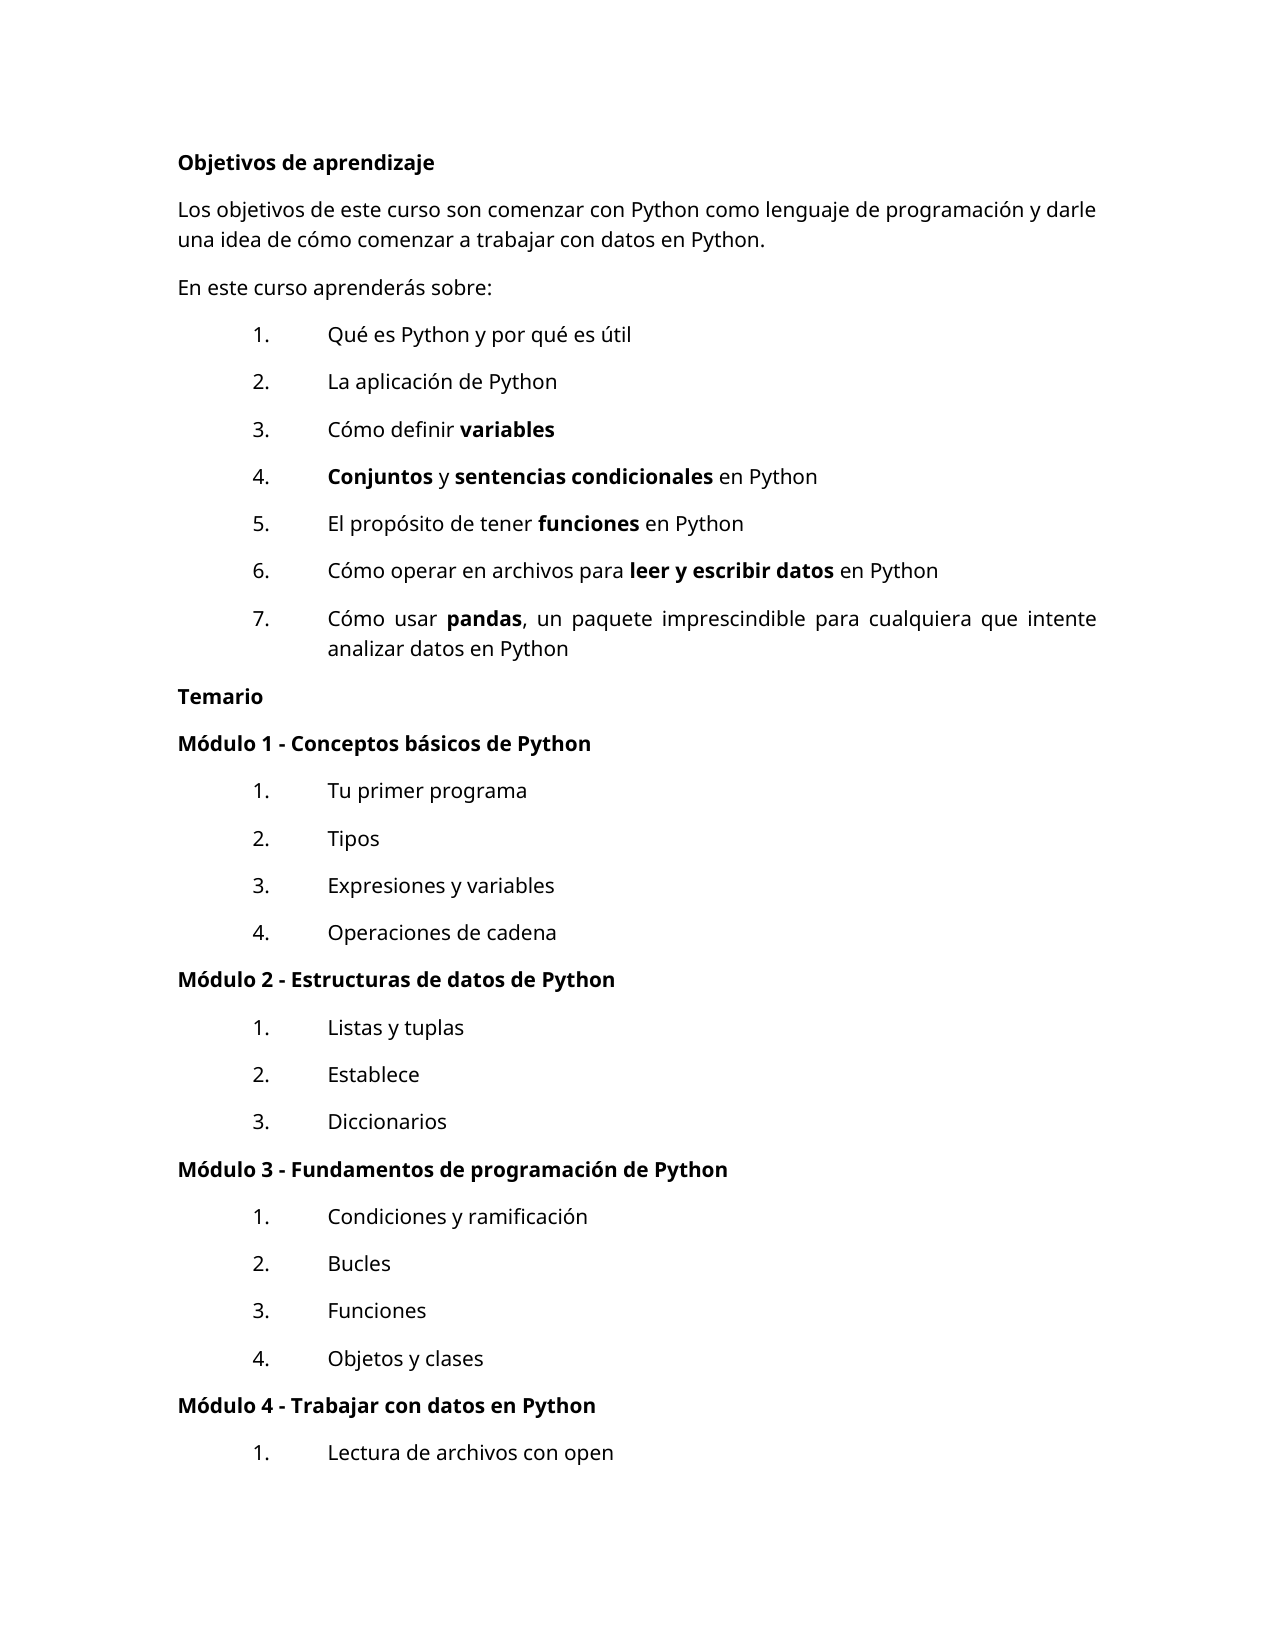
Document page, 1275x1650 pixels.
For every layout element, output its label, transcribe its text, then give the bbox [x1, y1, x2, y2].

list Cómo definir variables [252, 415, 1098, 443]
list Operaciones de cadena [252, 918, 1098, 947]
list El propósito de tener funciones en Python [252, 509, 1098, 538]
list Funciones [252, 1297, 1098, 1325]
list Diccionarios [252, 1107, 1098, 1136]
list Conjuntos y sentencias condicionales en Python [252, 462, 1098, 490]
list Tu primer programa [252, 776, 1098, 805]
list Objetos y clases [252, 1344, 1098, 1372]
list Expresiones y variables [252, 871, 1098, 899]
list Condiciones y ramificación [252, 1202, 1098, 1230]
text Módulo 1 - Conceptos básicos de Python [177, 729, 1098, 757]
list Lectura de archivos con open [252, 1438, 1098, 1467]
list La aplicación de Python [252, 367, 1098, 396]
text Módulo 3 - Fundamentos de programación de Python [177, 1155, 1098, 1183]
list Cómo operar en archivos para leer y escribir datos en Python [252, 557, 1098, 585]
list Qué es Python y por qué es útil [252, 320, 1098, 348]
text Módulo 2 - Estructuras de datos de Python [177, 966, 1098, 994]
list Bucles [252, 1249, 1098, 1278]
list Cómo usar pandas, un paquete imprescindible para cualquiera que intente analizar datos en Python [252, 604, 1098, 663]
text Objetivos de aprendizaje [177, 148, 1098, 176]
text Temario [177, 682, 1098, 710]
list Tipos [252, 824, 1098, 852]
text Módulo 4 - Trabajar con datos en Python [177, 1391, 1098, 1419]
list Establece [252, 1060, 1098, 1088]
list Listas y tuplas [252, 1013, 1098, 1041]
text Los objetivos de este curso son comenzar con Python como lenguaje de programación y darle una idea de cómo comenzar a trabajar con datos en Python. [177, 195, 1098, 254]
text En este curso aprenderás sobre: [177, 273, 1098, 301]
